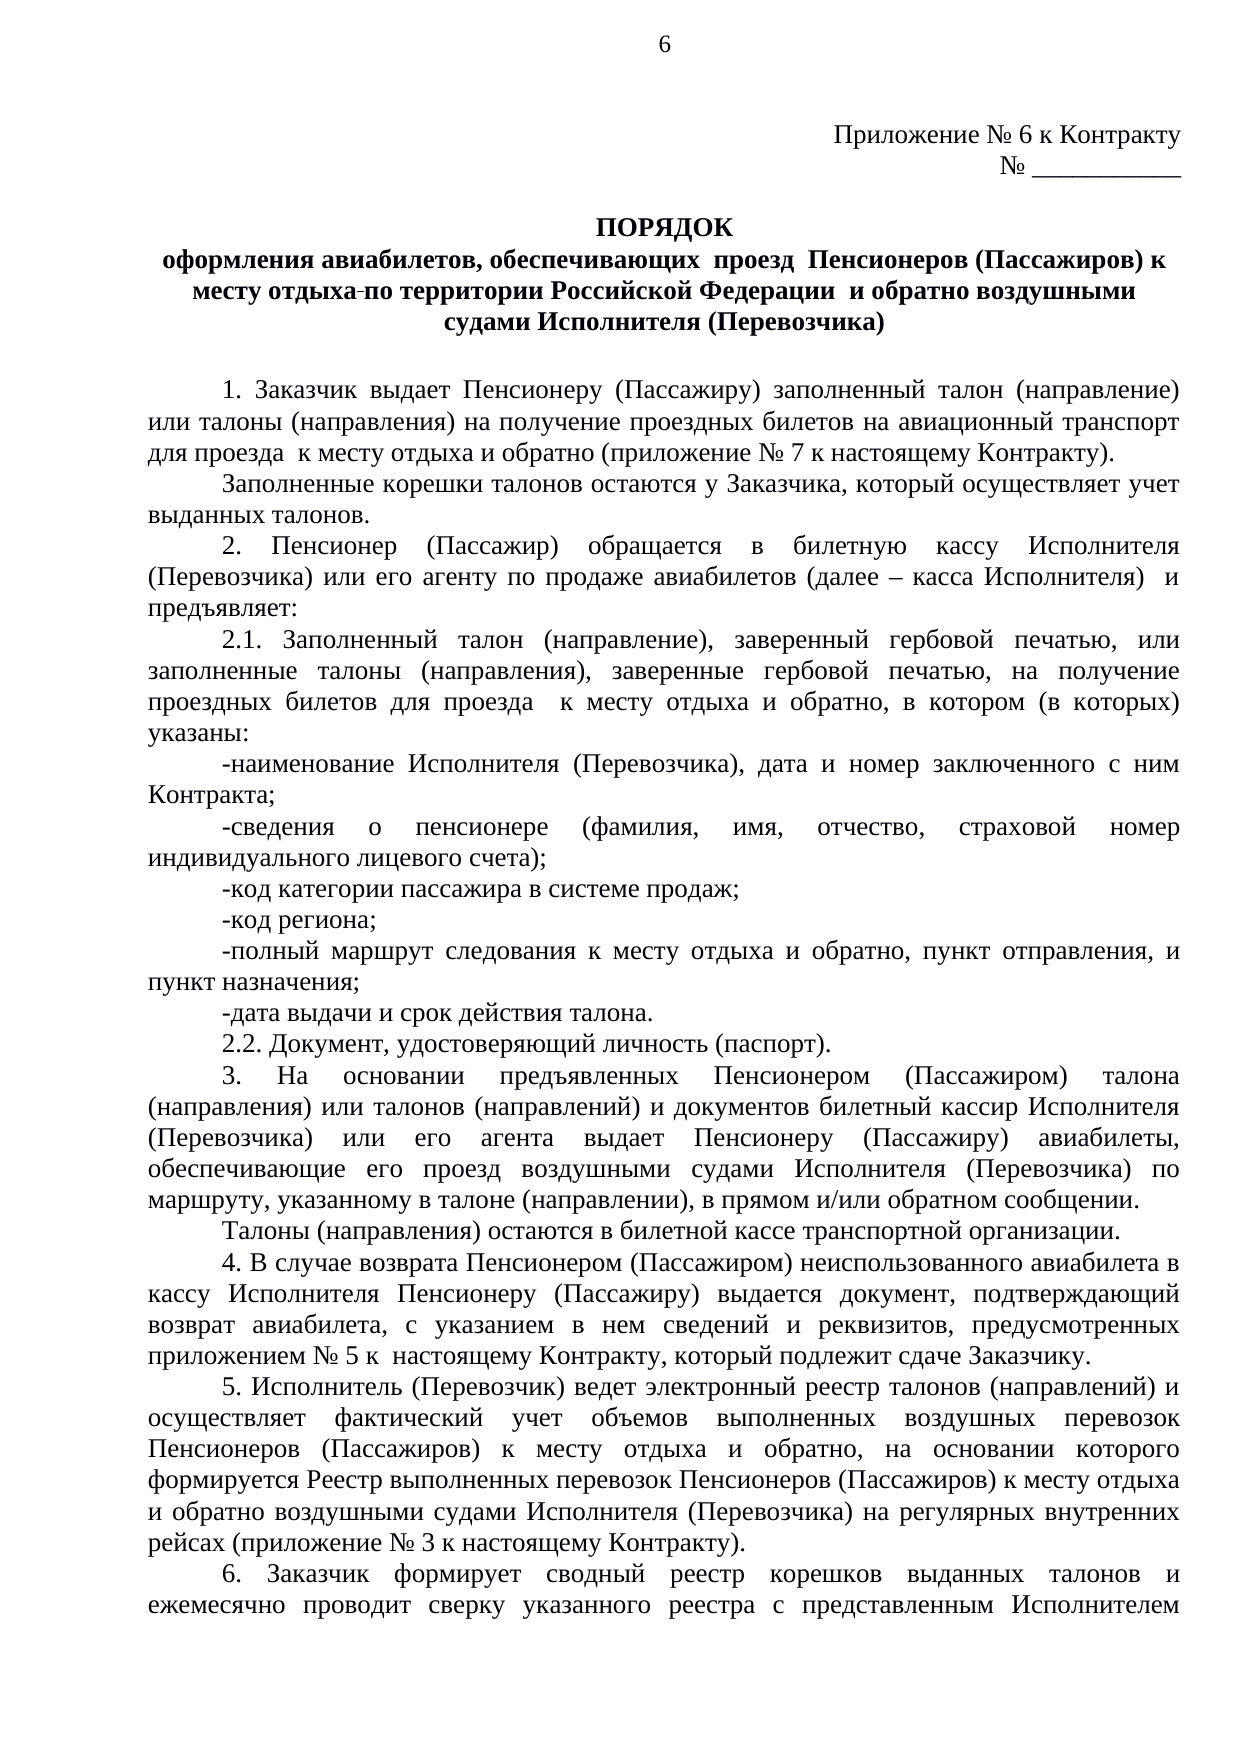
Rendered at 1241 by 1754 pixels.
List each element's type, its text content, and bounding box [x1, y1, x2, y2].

text -код региона; [148, 903, 1181, 934]
text 1. Заказчик выдает Пенсионеру (Пассажиру) заполненный талон (направление) или талоны (направления) на получение проездных билетов на авиационный транспорт для проезда к месту отдыха и обратно (приложение № 7 к настоящему Контракту). [148, 373, 1181, 467]
text № ___________ [148, 149, 1181, 180]
text -сведения о пенсионере (фамилия, имя, отчество, страховой номер индивидуального лицевого счета); [148, 809, 1181, 872]
text 5. Исполнитель (Перевозчик) ведет электронный реестр талонов (направлений) и осуществляет фактический учет объемов выполненных воздушных перевозок Пенсионеров (Пассажиров) к месту отдыха и обратно, на основании которого формируется Реестр выполненных перевозок Пенсионеров (Пассажиров) к месту отдыха и обратно воздушными судами Исполнителя (Перевозчика) на регулярных внутренних рейсах (приложение № 3 к настоящему Контракту). [148, 1370, 1181, 1557]
text -дата выдачи и срок действия талона. [148, 996, 1181, 1028]
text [148, 1557, 1181, 1619]
text Заполненные корешки талонов остаются у Заказчика, который осуществляет учет выданных талонов. [148, 467, 1181, 529]
text Талоны (направления) остаются в билетной кассе транспортной организации. [148, 1214, 1181, 1246]
text 3. На основании предъявленных Пенсионером (Пассажиром) талона (направления) или талонов (направлений) и документов билетный кассир Исполнителя (Перевозчика) или его агента выдает Пенсионеру (Пассажиру) авиабилеты, обеспечивающие его проезд воздушными судами Исполнителя (Перевозчика) по маршруту, указанному в талоне (направлении), в прямом и/или обратном сообщении. [148, 1059, 1181, 1214]
text -код категории пассажира в системе продаж; [148, 872, 1181, 903]
text 2. Пенсионер (Пассажир) обращается в билетную кассу Исполнителя (Перевозчика) или его агенту по продаже авиабилетов (далее – касса Исполнителя) и предъявляет: [148, 529, 1181, 623]
text -наименование Исполнителя (Перевозчика), дата и номер заключенного с ним Контракта; [148, 747, 1181, 809]
text 2.1. Заполненный талон (направление), заверенный гербовой печатью, или заполненные талоны (направления), заверенные гербовой печатью, на получение проездных билетов для проезда к месту отдыха и обратно, в котором (в которых) указаны: [148, 623, 1181, 747]
text Приложение № 6 к Контракту [148, 118, 1181, 149]
text 2.2. Документ, удостоверяющий личность (паспорт). [148, 1028, 1181, 1059]
text -полный маршрут следования к месту отдыха и обратно, пункт отправления, и пункт назначения; [148, 934, 1181, 996]
text 4. В случае возврата Пенсионером (Пассажиром) неиспользованного авиабилета в кассу Исполнителя Пенсионеру (Пассажиру) выдается документ, подтверждающий возврат авиабилета, с указанием в нем сведений и реквизитов, предусмотренных приложением № 5 к настоящему Контракту, который подлежит сдаче Заказчику. [148, 1246, 1181, 1370]
text ПОРЯДОК [148, 212, 1181, 243]
text оформления авиабилетов, обеспечивающих проезд Пенсионеров (Пассажиров) к месту отдыха по территории Российской Федерации и обратно воздушными судами Исполнителя (Перевозчика) [148, 243, 1181, 336]
